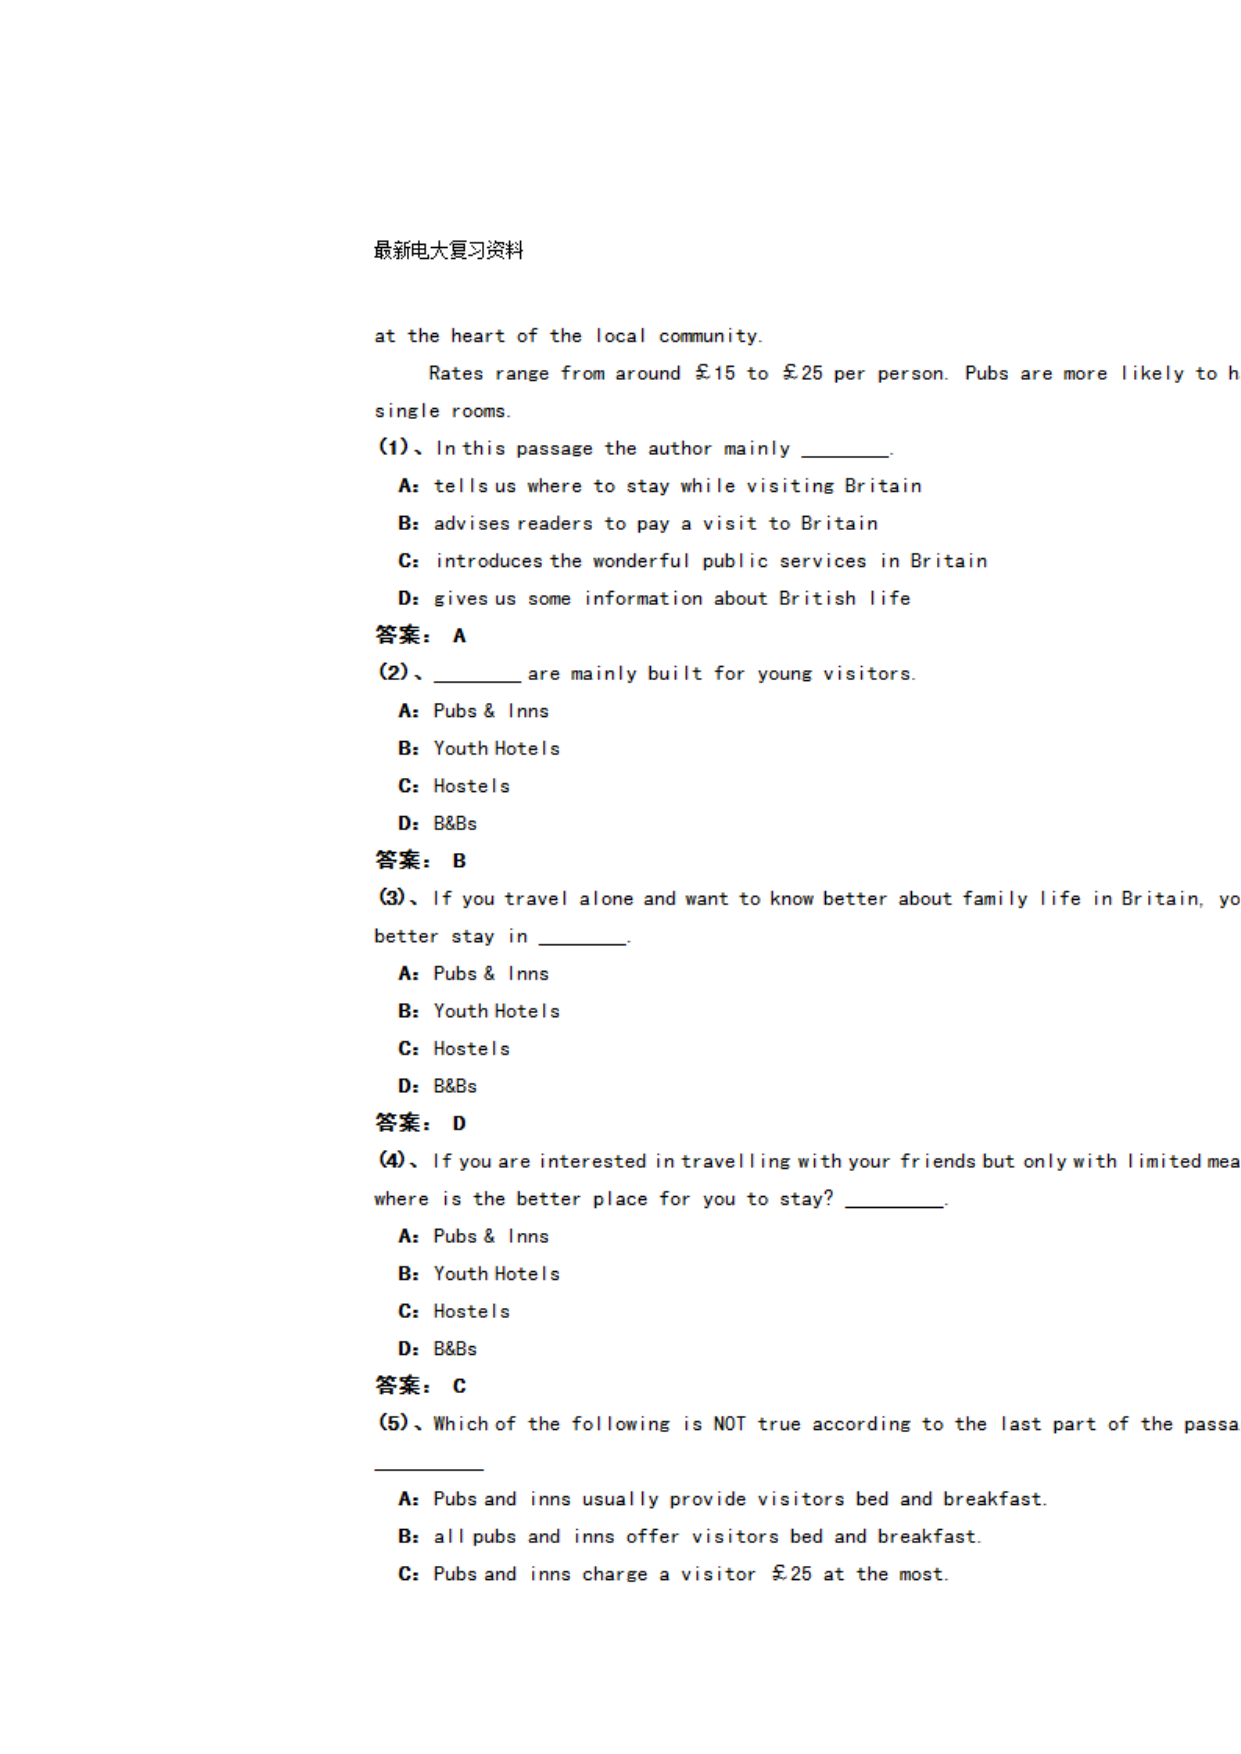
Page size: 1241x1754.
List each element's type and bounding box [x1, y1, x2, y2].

picture [187, 162, 1241, 1592]
